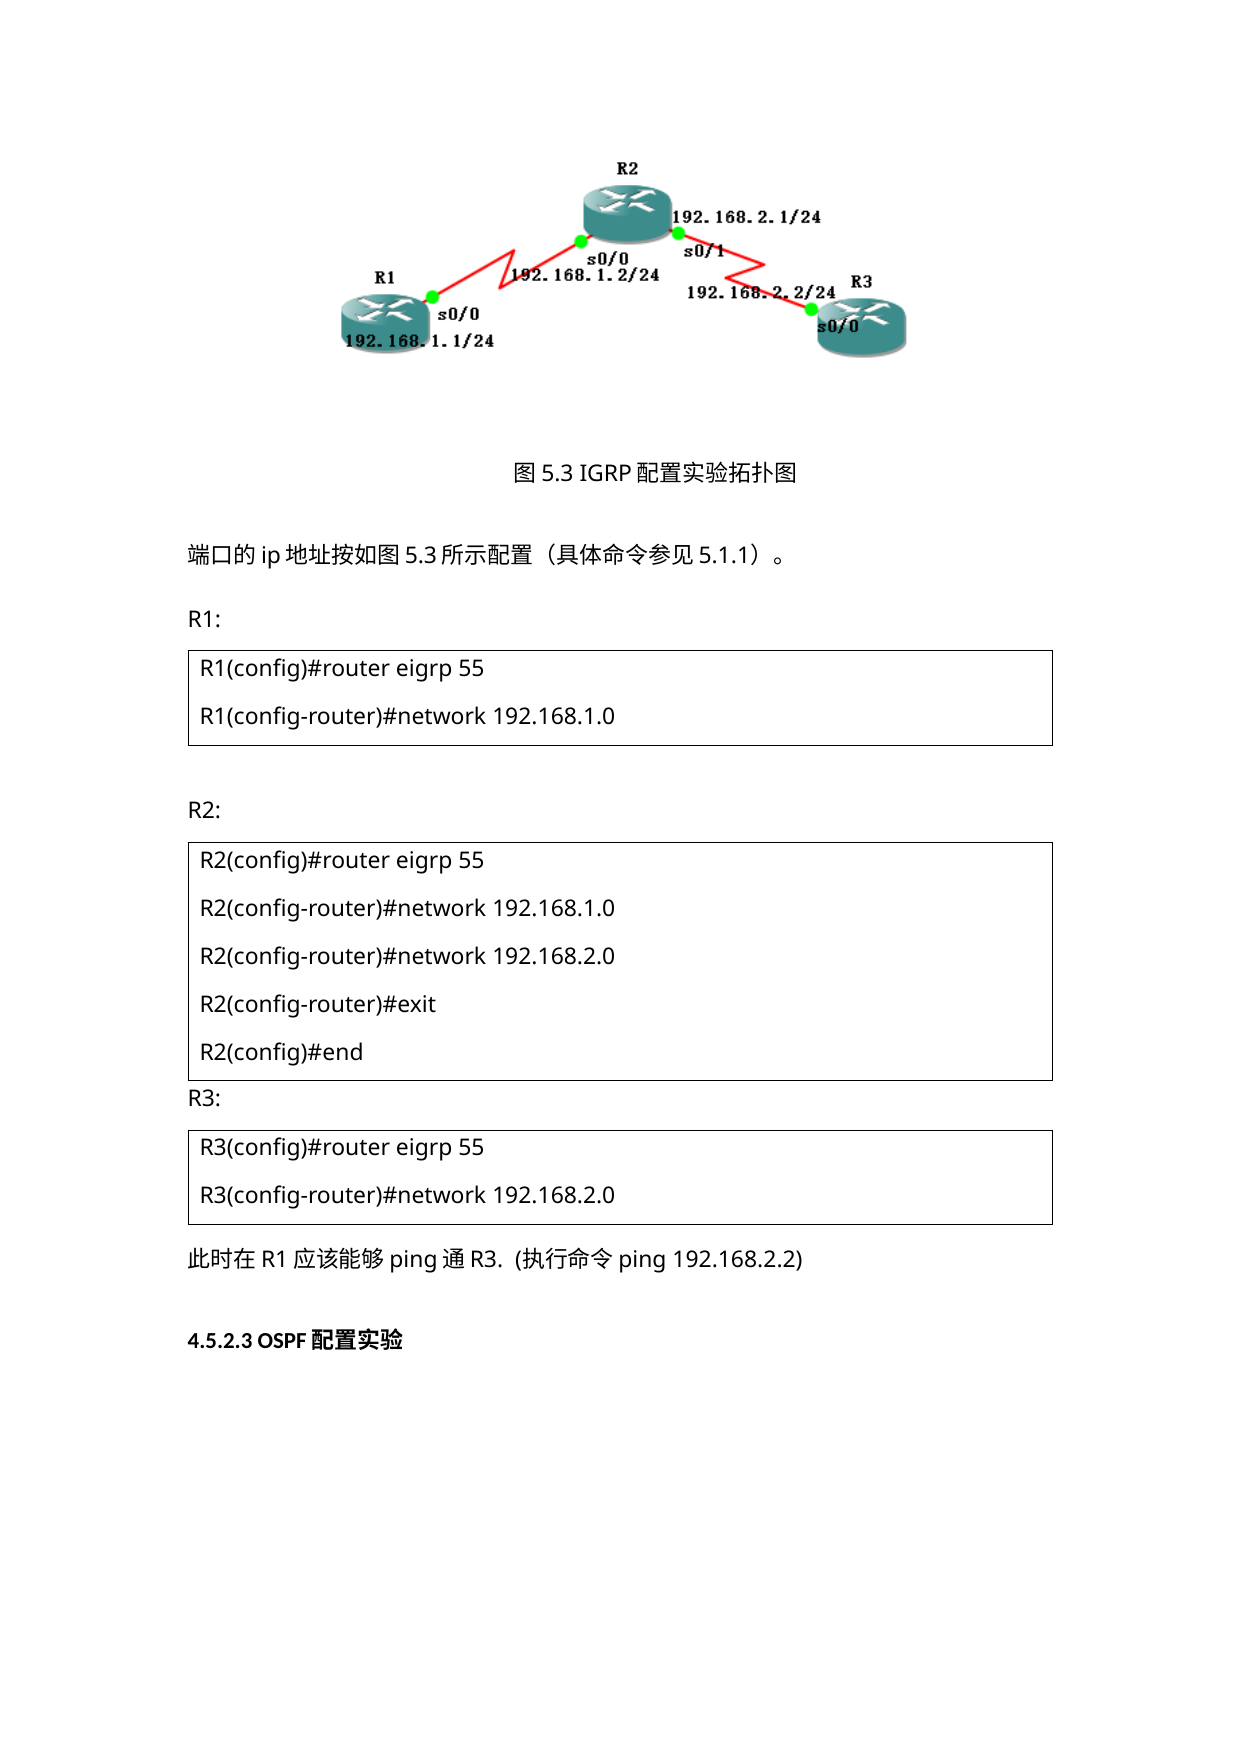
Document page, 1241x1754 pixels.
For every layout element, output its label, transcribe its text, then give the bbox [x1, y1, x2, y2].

text R2: [187, 794, 1053, 826]
table_header R1(config)#router eigrp 55 R1(config-router)#network 192.168.1.0 [189, 651, 1052, 744]
table_header R2(config)#router eigrp 55 R2(config-router)#network 192.168.1.0 R2(config-router)#network 192.168.2.0 R2(config-router)#exit R2(config)#end [189, 843, 1052, 1080]
table_header R3(config)#router eigrp 55 R3(config-router)#network 192.168.2.0 [189, 1131, 1052, 1224]
text 图5.3 IGRP配置实验拓扑图 [187, 439, 1053, 504]
text R1: [187, 602, 1053, 635]
text 端口的ip地址按如图5.3所示配置（具体命令参见5.1.1）。 [187, 521, 1053, 586]
picture [321, 150, 920, 386]
text 此时在R1应该能够ping通R3. (执行命令ping 192.168.2.2) [187, 1225, 1053, 1290]
text 4.5.2.3 OSPF配置实验 [187, 1306, 1053, 1371]
text R3: [187, 1081, 1053, 1114]
